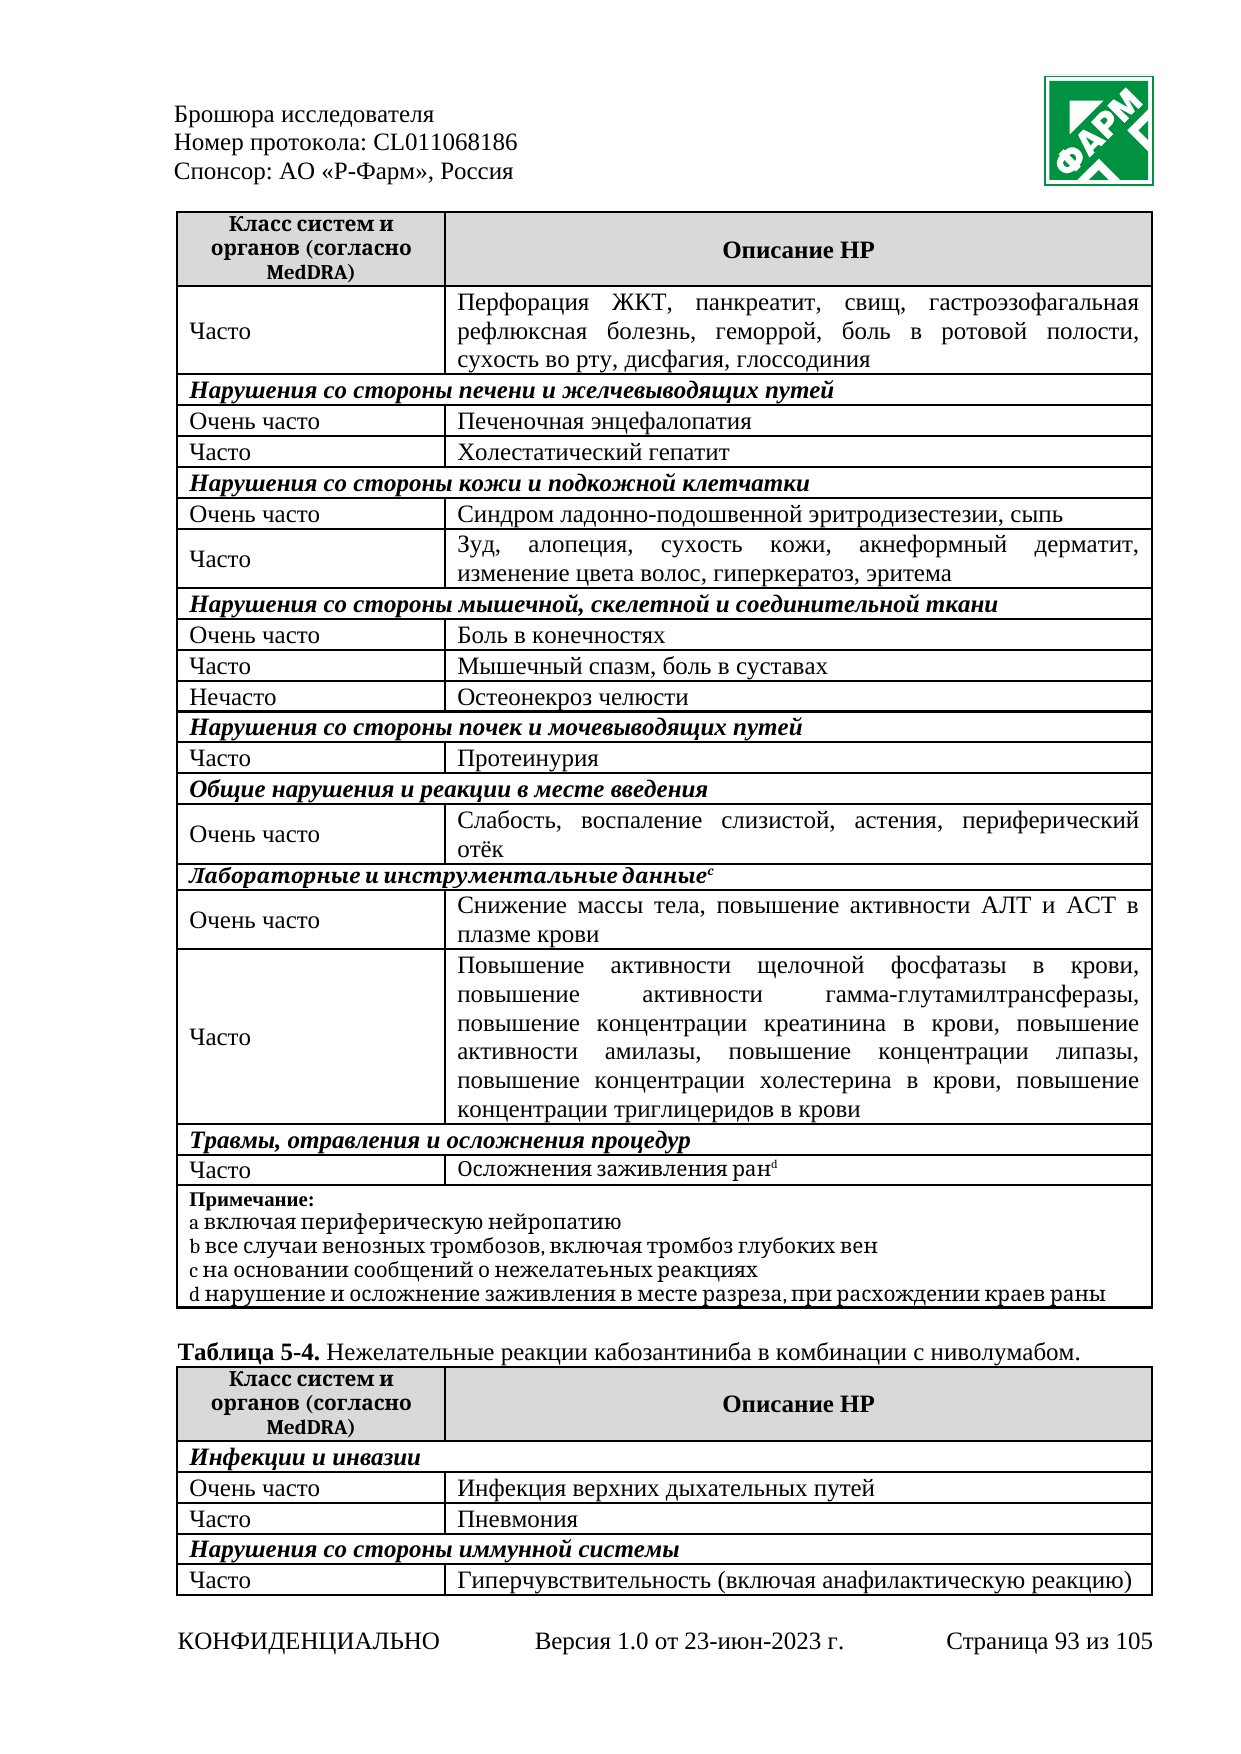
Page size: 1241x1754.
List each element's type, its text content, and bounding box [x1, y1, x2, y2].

table_cell Перфорация ЖКТ, панкреатит, свищ, гастроэзофагальная рефлюксная болезнь, геморрой, боль в ротовой полости, сухость во рту, дисфагия, глоссодиния [446, 287, 1151, 373]
table_cell Синдром ладонно-подошвенной эритродизестезии, сыпь [446, 499, 1151, 527]
table_cell Часто [178, 950, 444, 1123]
table_cell Осложнения заживления ранd [446, 1156, 1151, 1184]
table_cell Лабораторные и инструментальные данныес [178, 865, 1151, 888]
table_cell Травмы, отравления и осложнения процедур [178, 1125, 1151, 1153]
table_cell Нарушения со стороны иммунной системы [178, 1535, 1151, 1563]
table_cell Нечасто [178, 682, 444, 710]
table_cell Часто [178, 530, 444, 587]
table_cell Инфекции и инвазии [178, 1442, 1151, 1471]
table_cell Очень часто [178, 620, 444, 649]
table_cell Нарушения со стороны почек и мочевыводящих путей [178, 713, 1151, 741]
table_cell Общие нарушения и реакции в месте введения [178, 774, 1151, 803]
table_cell Часто [178, 437, 444, 466]
table_cell Боль в конечностях [446, 620, 1151, 649]
table_cell Протеинурия [446, 743, 1151, 772]
table_header Класс систем и органов (согласно MedDRA) [178, 1368, 444, 1440]
table_cell Повышение активности щелочной фосфатазы в крови, повышение активности гамма-глутамилтрансферазы, повышение концентрации креатинина в крови, повышение активности амилазы, повышение концентрации липазы, повышение концентрации холестерина в крови, повышение концентрации триглицеридов в крови [446, 950, 1151, 1123]
table_cell Очень часто [178, 805, 444, 862]
table_header Класс систем и органов (согласно MedDRA) [178, 213, 444, 285]
table_cell Очень часто [178, 891, 444, 948]
table_cell Слабость, воспаление слизистой, астения, периферический отёк [446, 805, 1151, 862]
table_cell Нарушения со стороны печени и желчевыводящих путей [178, 375, 1151, 404]
table_cell Часто [178, 1565, 444, 1594]
text Таблица 5-4. Нежелательные реакции кабозантиниба в комбинации с ниволумабом. [177, 1337, 1152, 1366]
table_cell Холестатический гепатит [446, 437, 1151, 466]
table_cell Остеонекроз челюсти [446, 682, 1151, 710]
table_header Описание НР [446, 1368, 1151, 1440]
table_cell Нарушения со стороны кожи и подкожной клетчатки [178, 468, 1151, 497]
table_cell Очень часто [178, 499, 444, 527]
table_cell Пневмония [446, 1504, 1151, 1532]
table_cell Очень часто [178, 406, 444, 435]
table_cell Часто [178, 743, 444, 772]
table_cell Часто [178, 651, 444, 679]
table_cell Зуд, алопеция, сухость кожи, акнеформный дерматит, изменение цвета волос, гиперкератоз, эритема [446, 530, 1151, 587]
table_cell Часто [178, 1504, 444, 1532]
table_cell Нарушения со стороны мышечной, скелетной и соединительной ткани [178, 589, 1151, 618]
table_cell Гиперчувствительность (включая анафилактическую реакцию) [446, 1565, 1151, 1594]
table_cell Часто [178, 1156, 444, 1184]
table_cell Печеночная энцефалопатия [446, 406, 1151, 435]
table_cell Инфекция верхних дыхательных путей [446, 1473, 1151, 1502]
table_cell Примечание: a включая периферическую нейропатию b все случаи венозных тромбозов, включая тромбоз глубоких вен c на основании сообщений о нежелатеьных реакциях d нарушение и осложнение заживления в месте разреза, при расхождении краев раны [178, 1186, 1151, 1306]
table_cell Мышечный спазм, боль в суставах [446, 651, 1151, 679]
table_cell Часто [178, 287, 444, 373]
table_cell Очень часто [178, 1473, 444, 1502]
table_header Описание НР [446, 213, 1151, 285]
table_cell Снижение массы тела, повышение активности АЛТ и АСТ в плазме крови [446, 891, 1151, 948]
